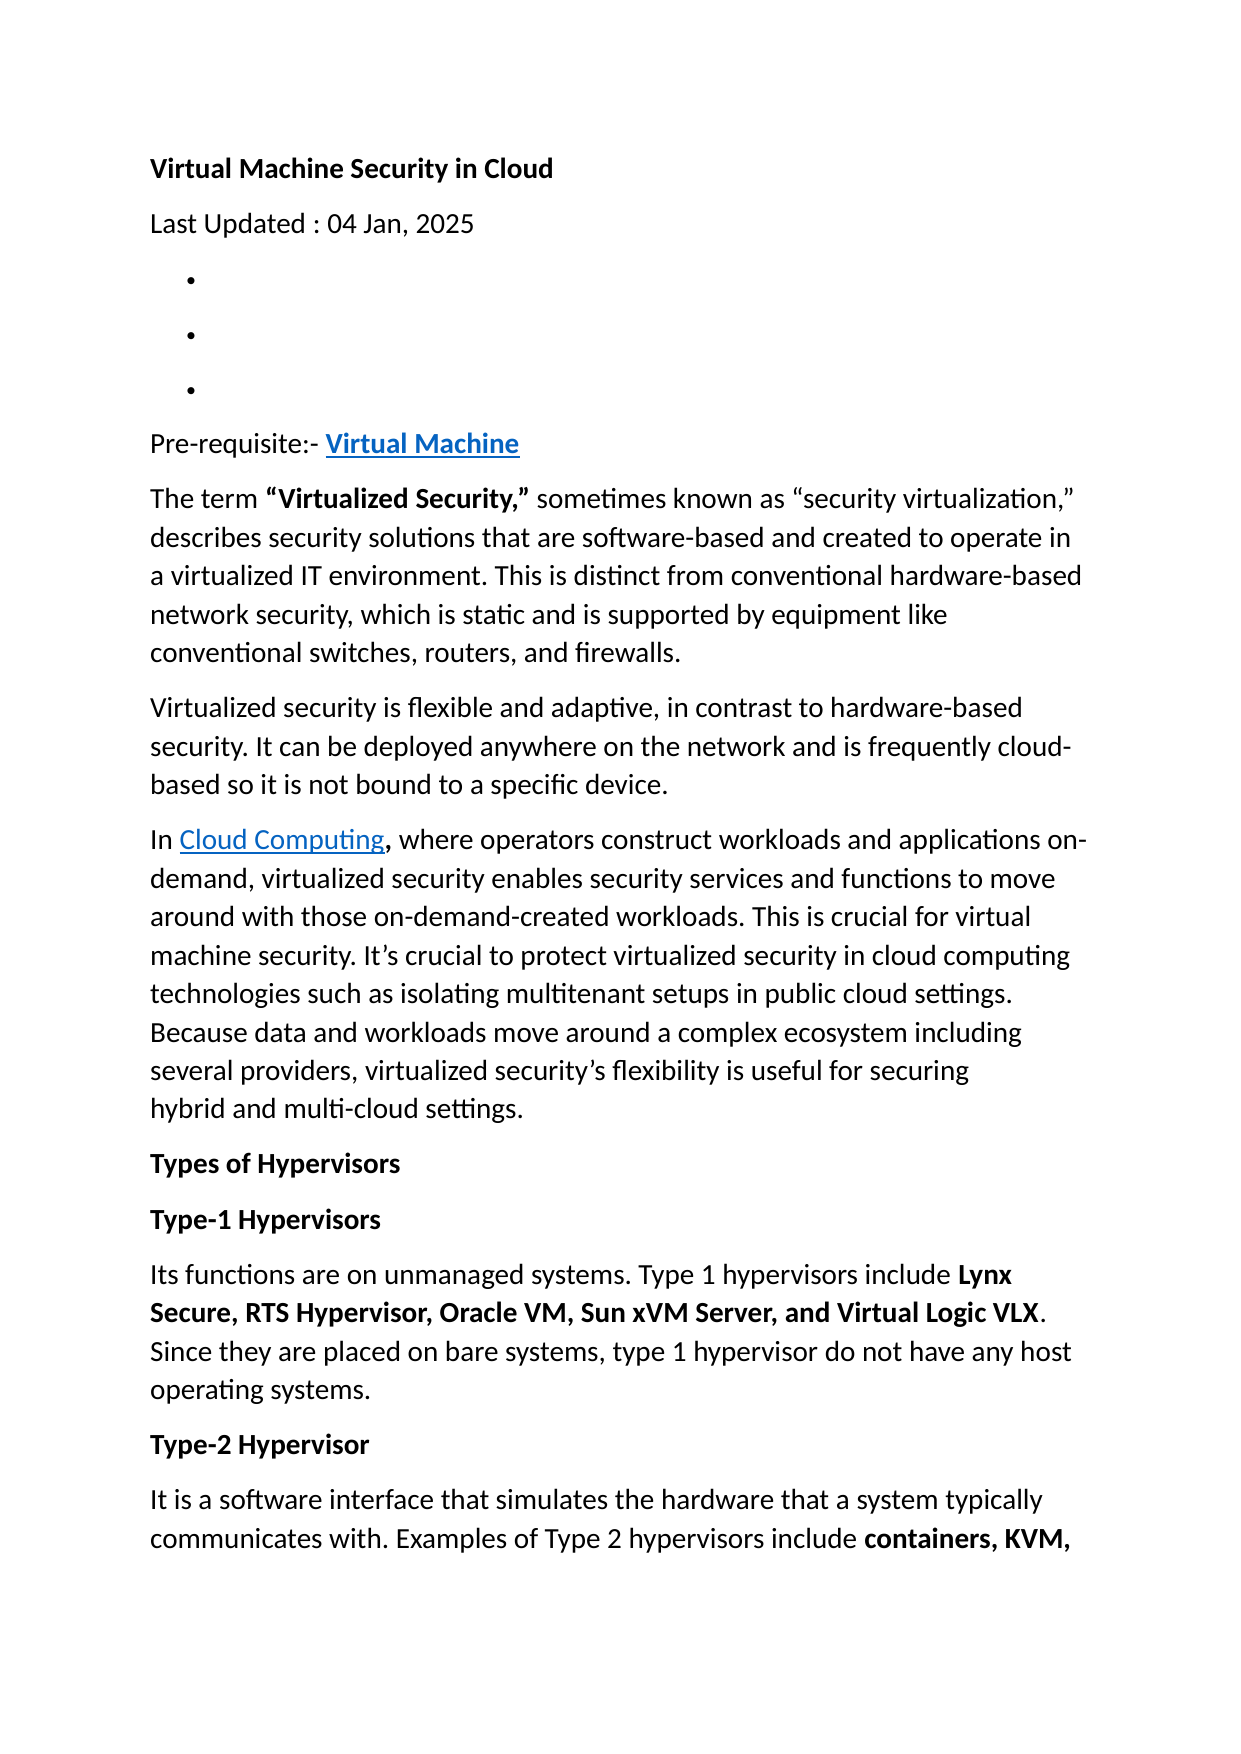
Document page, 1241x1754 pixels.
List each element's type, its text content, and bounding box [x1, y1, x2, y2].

text In Cloud Computing, where operators construct workloads and applications on-demand, virtualized security enables security services and functions to move around with those on-demand-created workloads. This is crucial for virtual machine security. It’s crucial to protect virtualized security in cloud computing technologies such as isolating multitenant setups in public cloud settings. Because data and workloads move around a complex ecosystem including several providers, virtualized security’s flexibility is useful for securing hybrid and multi-cloud settings. [150, 821, 1090, 1126]
text Virtualized security is flexible and adaptive, in contrast to hardware-based security. It can be deployed anywhere on the network and is frequently cloud-based so it is not bound to a specific device. [150, 689, 1090, 802]
text Type-2 Hypervisor [150, 1426, 1090, 1462]
text The term “Virtualized Security,” sometimes known as “security virtualization,” describes security solutions that are software-based and created to operate in a virtualized IT environment. This is distinct from conventional hardware-based network security, which is static and is supported by equipment like conventional switches, routers, and firewalls. [150, 481, 1090, 670]
text Virtual Machine Security in Cloud [150, 150, 1090, 186]
text Pre-requisite:- Virtual Machine [150, 426, 1090, 461]
text Last Updated : 04 Jan, 2025 [150, 205, 1090, 241]
text Type-1 Hypervisors [150, 1201, 1090, 1236]
text Its functions are on unmanaged systems. Type 1 hypervisors include Lynx Secure, RTS Hypervisor, Oracle VM, Sun xVM Server, and Virtual Logic VLX. Since they are placed on bare systems, type 1 hypervisor do not have any host operating systems. [150, 1256, 1090, 1407]
text Types of Hypervisors [150, 1146, 1090, 1181]
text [150, 1481, 1090, 1555]
